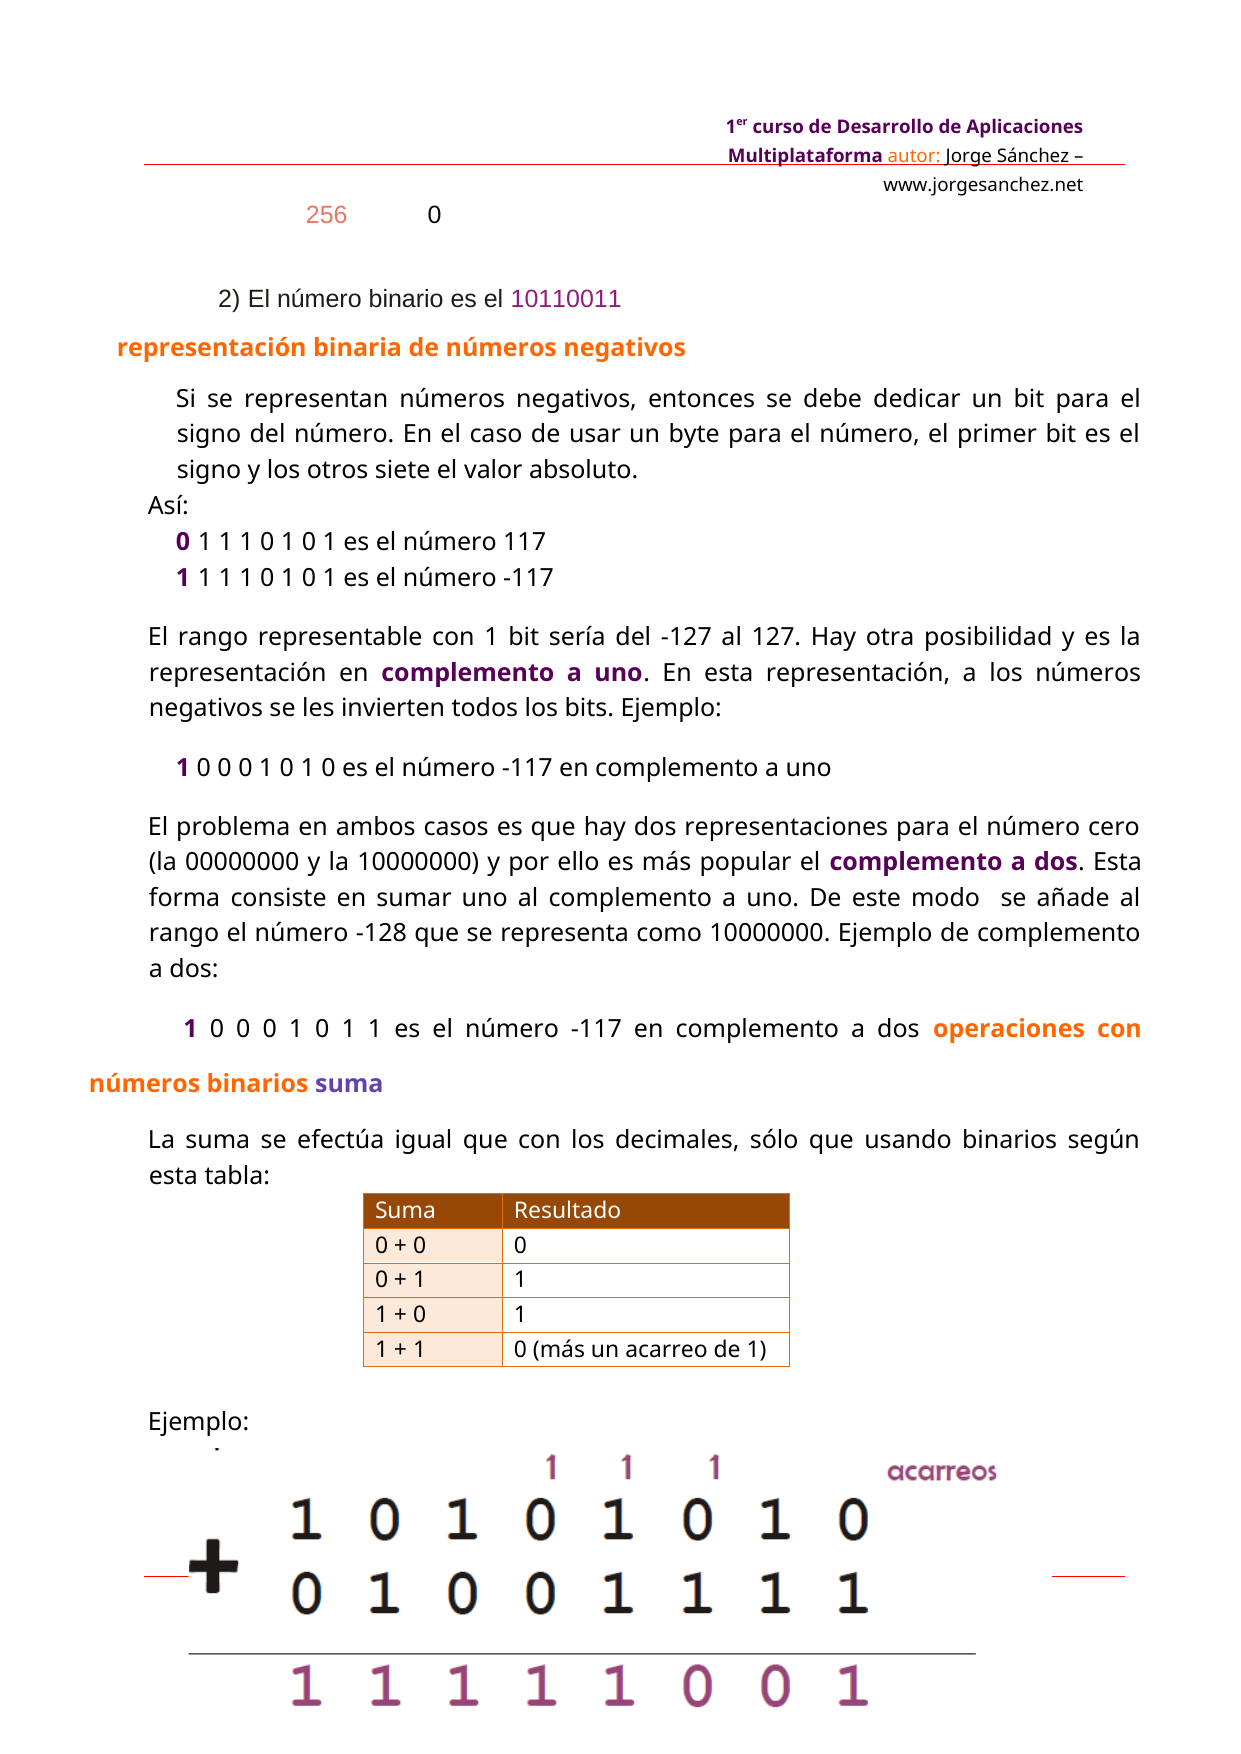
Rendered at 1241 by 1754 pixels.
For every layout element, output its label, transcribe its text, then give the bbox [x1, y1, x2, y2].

table_header Suma [364, 1194, 502, 1228]
table_header Resultado [503, 1194, 789, 1228]
text 256 0 [89, 200, 1142, 229]
list 1 1 1 0 1 0 1 es el número -117 [176, 559, 1142, 593]
text Ejemplo: [148, 1404, 1142, 1438]
table_cell 1 + 1 [364, 1333, 502, 1366]
table_cell 0 (más un acarreo de 1) [503, 1333, 789, 1366]
list El número binario es el 10110011 [218, 281, 1142, 315]
table_cell 1 [503, 1264, 789, 1297]
table_cell 1 [503, 1298, 789, 1332]
text 1 0 0 0 1 0 1 0 es el número -117 en complemento a uno [176, 750, 1142, 784]
text El problema en ambos casos es que hay dos representaciones para el número cero (la 00000000 y la 10000000) y por ello es más popular el complemento a dos. Esta forma consiste en sumar uno al complemento a uno. De este modo se añade al rango el número -128 que se representa como 10000000. Ejemplo de complemento a dos: [148, 809, 1142, 984]
table_cell 1 + 0 [364, 1298, 502, 1332]
text Así: [148, 487, 1142, 522]
text Si se representan números negativos, entonces se debe dedicar un bit para el signo del número. En el caso de usar un byte para el número, el primer bit es el signo y los otros siete el valor absoluto. [176, 381, 1142, 486]
table_cell 0 + 1 [364, 1264, 502, 1297]
table_cell 0 [503, 1229, 789, 1262]
table_cell 0 + 0 [364, 1229, 502, 1262]
text El rango representable con 1 bit sería del -127 al 127. Hay otra posibilidad y es la representación en complemento a uno. En esta representación, a los números negativos se les invierten todos los bits. Ejemplo: [148, 619, 1142, 724]
text La suma se efectúa igual que con los decimales, sólo que usando binarios según esta tabla: [148, 1122, 1142, 1191]
subtitle representación binaria de números negativos [117, 330, 1142, 364]
text 1 0 0 0 1 0 1 1 es el número -117 en complemento a dos operaciones con números binarios suma [89, 1010, 1142, 1100]
list 1 1 1 0 1 0 1 es el número 117 [176, 523, 1142, 557]
